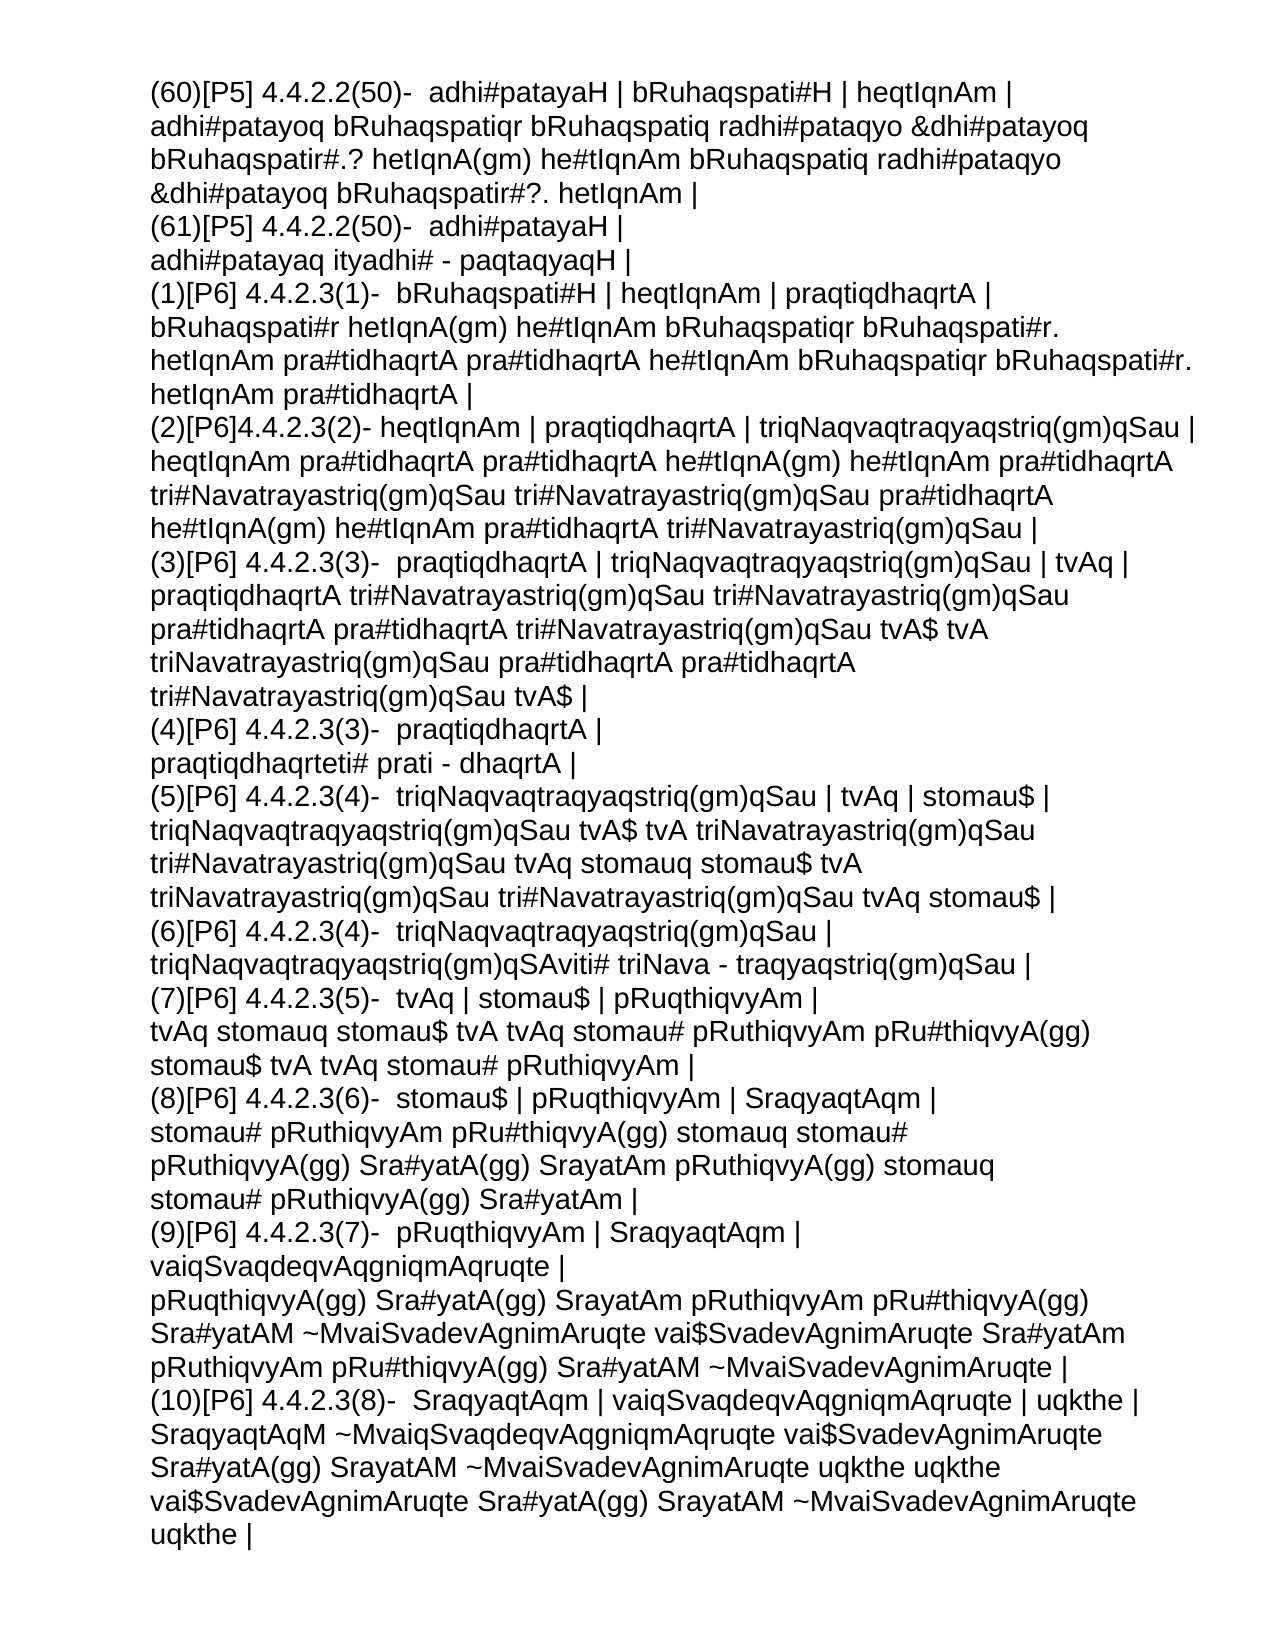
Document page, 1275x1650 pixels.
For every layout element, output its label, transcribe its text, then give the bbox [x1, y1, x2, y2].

text pRuqthiqvyA(gg) Sra#yatA(gg) SrayatAm pRuthiqvyAm pRu#thiqvyA(gg) Sra#yatAM ~MvaiSvadevAgnimAruqte vai$SvadevAgnimAruqte Sra#yatAm pRuthiqvyAm pRu#thiqvyA(gg) Sra#yatAM ~MvaiSvadevAgnimAruqte | [150, 1282, 1200, 1383]
text bRuhaqspati#r hetIqnA(gm) he#tIqnAm bRuhaqspatiqr bRuhaqspati#r. hetIqnAm pra#tidhaqrtA pra#tidhaqrtA he#tIqnAm bRuhaqspatiqr bRuhaqspati#r. hetIqnAm pra#tidhaqrtA | [150, 310, 1200, 410]
text praqtiqdhaqrteti# prati - dhaqrtA | [150, 746, 1200, 779]
text tvAq stomauq stomau$ tvA tvAq stomau# pRuthiqvyAm pRu#thiqvyA(gg) stomau$ tvA tvAq stomau# pRuthiqvyAm | [150, 1014, 1200, 1081]
text (10)[P6] 4.4.2.3(8)- SraqyaqtAqm | vaiqSvaqdeqvAqgniqmAqruqte | uqkthe | [150, 1383, 1200, 1417]
text (9)[P6] 4.4.2.3(7)- pRuqthiqvyAm | SraqyaqtAqm | vaiqSvaqdeqvAqgniqmAqruqte | [150, 1215, 1200, 1282]
text stomau# pRuthiqvyAm pRu#thiqvyA(gg) stomauq stomau# pRuthiqvyA(gg) Sra#yatA(gg) SrayatAm pRuthiqvyA(gg) stomauq stomau# pRuthiqvyA(gg) Sra#yatAm | [150, 1115, 1200, 1215]
text heqtIqnAm pra#tidhaqrtA pra#tidhaqrtA he#tIqnA(gm) he#tIqnAm pra#tidhaqrtA tri#Navatrayastriq(gm)qSau tri#Navatrayastriq(gm)qSau pra#tidhaqrtA he#tIqnA(gm) he#tIqnAm pra#tidhaqrtA tri#Navatrayastriq(gm)qSau | [150, 444, 1200, 544]
text (60)[P5] 4.4.2.2(50)- adhi#patayaH | bRuhaqspati#H | heqtIqnAm | [150, 75, 1200, 108]
text (2)[P6]4.4.2.3(2)- heqtIqnAm | praqtiqdhaqrtA | triqNaqvaqtraqyaqstriq(gm)qSau | [150, 410, 1200, 444]
text SraqyaqtAqM ~MvaiqSvaqdeqvAqgniqmAqruqte vai$SvadevAgnimAruqte Sra#yatA(gg) SrayatAM ~MvaiSvadevAgnimAruqte uqkthe uqkthe vai$SvadevAgnimAruqte Sra#yatA(gg) SrayatAM ~MvaiSvadevAgnimAruqte uqkthe | [150, 1417, 1200, 1551]
text triqNaqvaqtraqyaqstriq(gm)qSAviti# triNava - traqyaqstriq(gm)qSau | [150, 947, 1200, 981]
text (61)[P5] 4.4.2.2(50)- adhi#patayaH | [150, 209, 1200, 243]
text triqNaqvaqtraqyaqstriq(gm)qSau tvA$ tvA triNavatrayastriq(gm)qSau tri#Navatrayastriq(gm)qSau tvAq stomauq stomau$ tvA triNavatrayastriq(gm)qSau tri#Navatrayastriq(gm)qSau tvAq stomau$ | [150, 813, 1200, 913]
text (1)[P6] 4.4.2.3(1)- bRuhaqspati#H | heqtIqnAm | praqtiqdhaqrtA | [150, 276, 1200, 310]
text (8)[P6] 4.4.2.3(6)- stomau$ | pRuqthiqvyAm | SraqyaqtAqm | [150, 1081, 1200, 1115]
text (6)[P6] 4.4.2.3(4)- triqNaqvaqtraqyaqstriq(gm)qSau | [150, 913, 1200, 947]
text adhi#patayaq ityadhi# - paqtaqyaqH | [150, 243, 1200, 276]
text praqtiqdhaqrtA tri#Navatrayastriq(gm)qSau tri#Navatrayastriq(gm)qSau pra#tidhaqrtA pra#tidhaqrtA tri#Navatrayastriq(gm)qSau tvA$ tvA triNavatrayastriq(gm)qSau pra#tidhaqrtA pra#tidhaqrtA tri#Navatrayastriq(gm)qSau tvA$ | [150, 578, 1200, 712]
text (7)[P6] 4.4.2.3(5)- tvAq | stomau$ | pRuqthiqvyAm | [150, 981, 1200, 1014]
text (4)[P6] 4.4.2.3(3)- praqtiqdhaqrtA | [150, 712, 1200, 746]
text (5)[P6] 4.4.2.3(4)- triqNaqvaqtraqyaqstriq(gm)qSau | tvAq | stomau$ | [150, 779, 1200, 813]
text (3)[P6] 4.4.2.3(3)- praqtiqdhaqrtA | triqNaqvaqtraqyaqstriq(gm)qSau | tvAq | [150, 544, 1200, 578]
text adhi#patayoq bRuhaqspatiqr bRuhaqspatiq radhi#pataqyo &dhi#patayoq bRuhaqspatir#.? hetIqnA(gm) he#tIqnAm bRuhaqspatiq radhi#pataqyo &dhi#patayoq bRuhaqspatir#?. hetIqnAm | [150, 108, 1200, 209]
